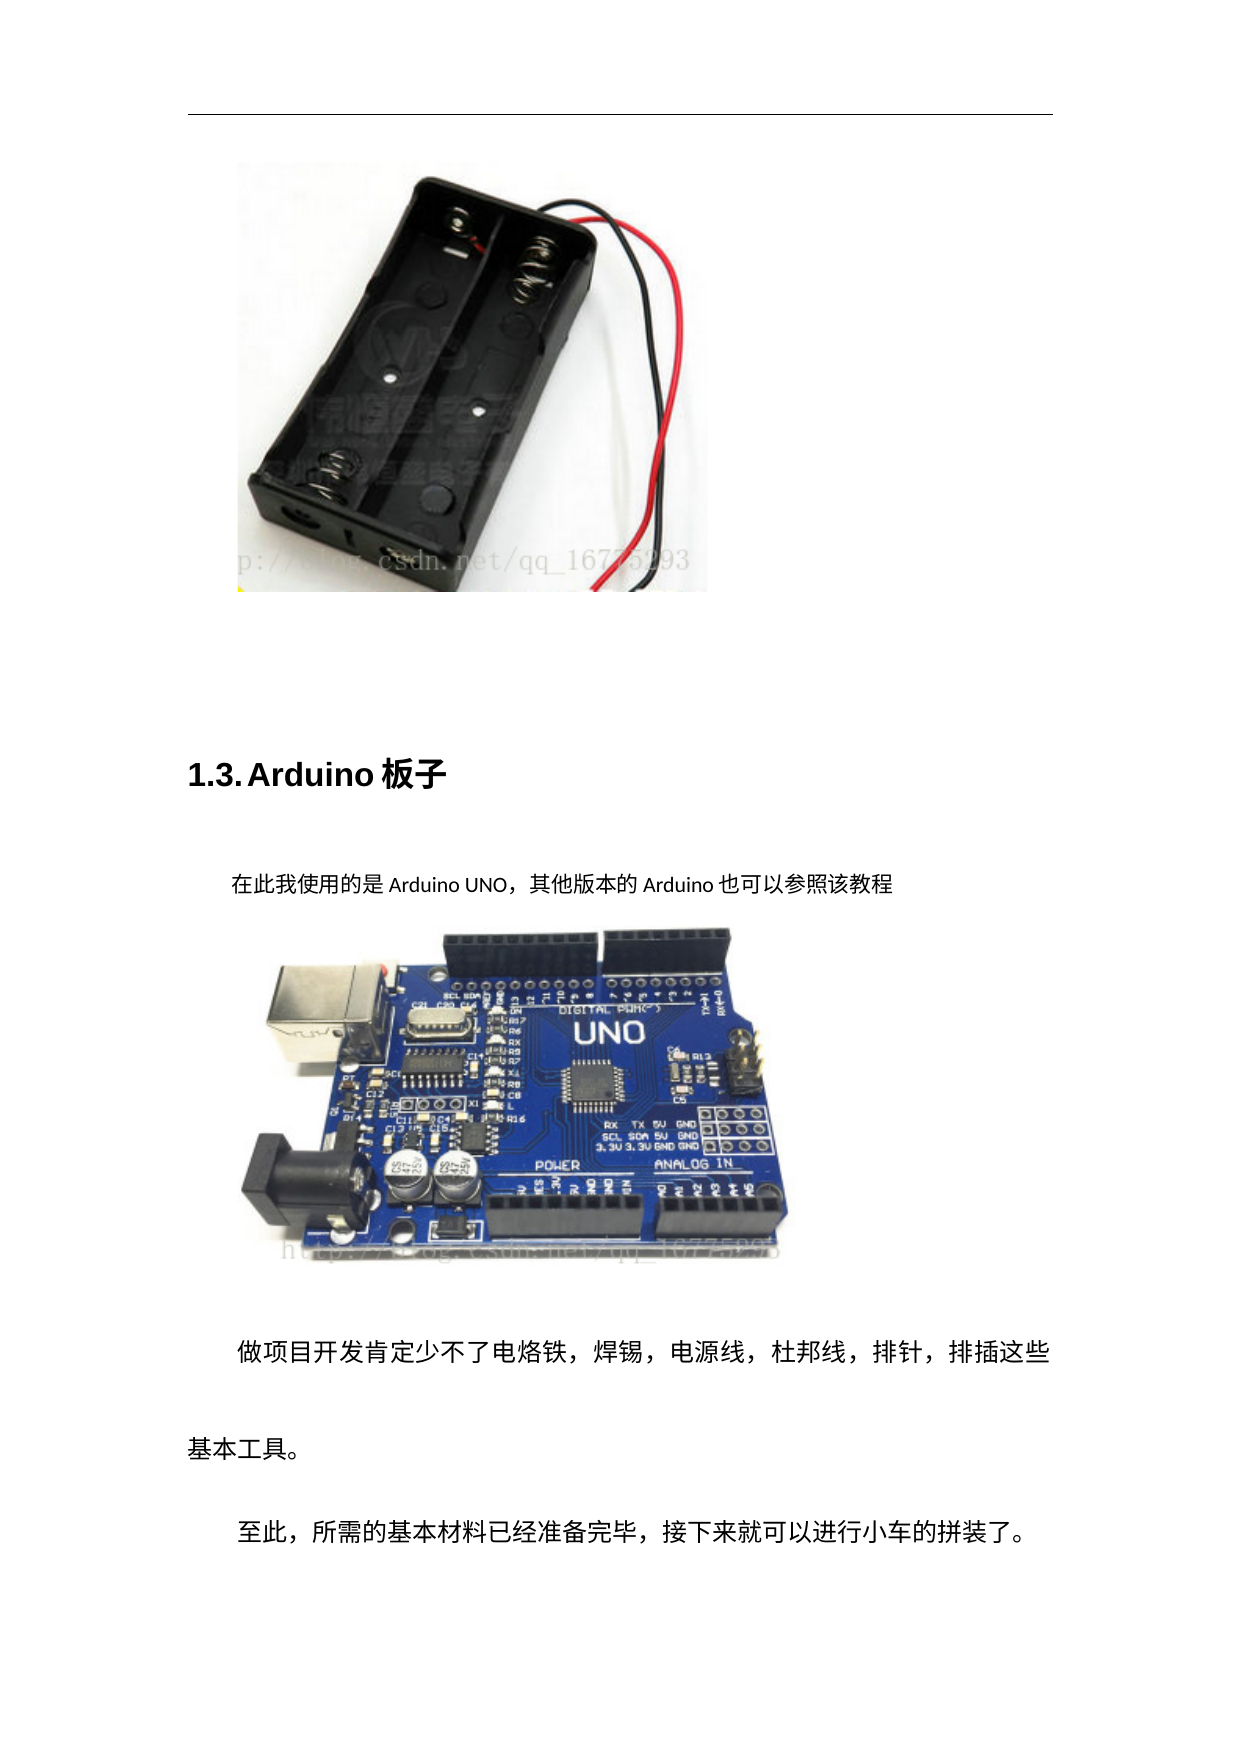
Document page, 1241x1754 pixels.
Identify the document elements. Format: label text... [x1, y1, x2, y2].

picture [237, 914, 799, 1281]
text 至此，所需的基本材料已经准备完毕，接下来就可以进行小车的拼装了。 [187, 1498, 1053, 1563]
text 做项目开发肯定少不了电烙铁，焊锡，电源线，杜邦线，排针，排插这些基本工具。 [187, 1318, 1053, 1480]
text 在此我使用的是Arduino UNO，其他版本的Arduino也可以参照该教程 [187, 866, 1053, 899]
subtitle Arduino板子 [187, 739, 1053, 804]
picture [237, 162, 708, 592]
